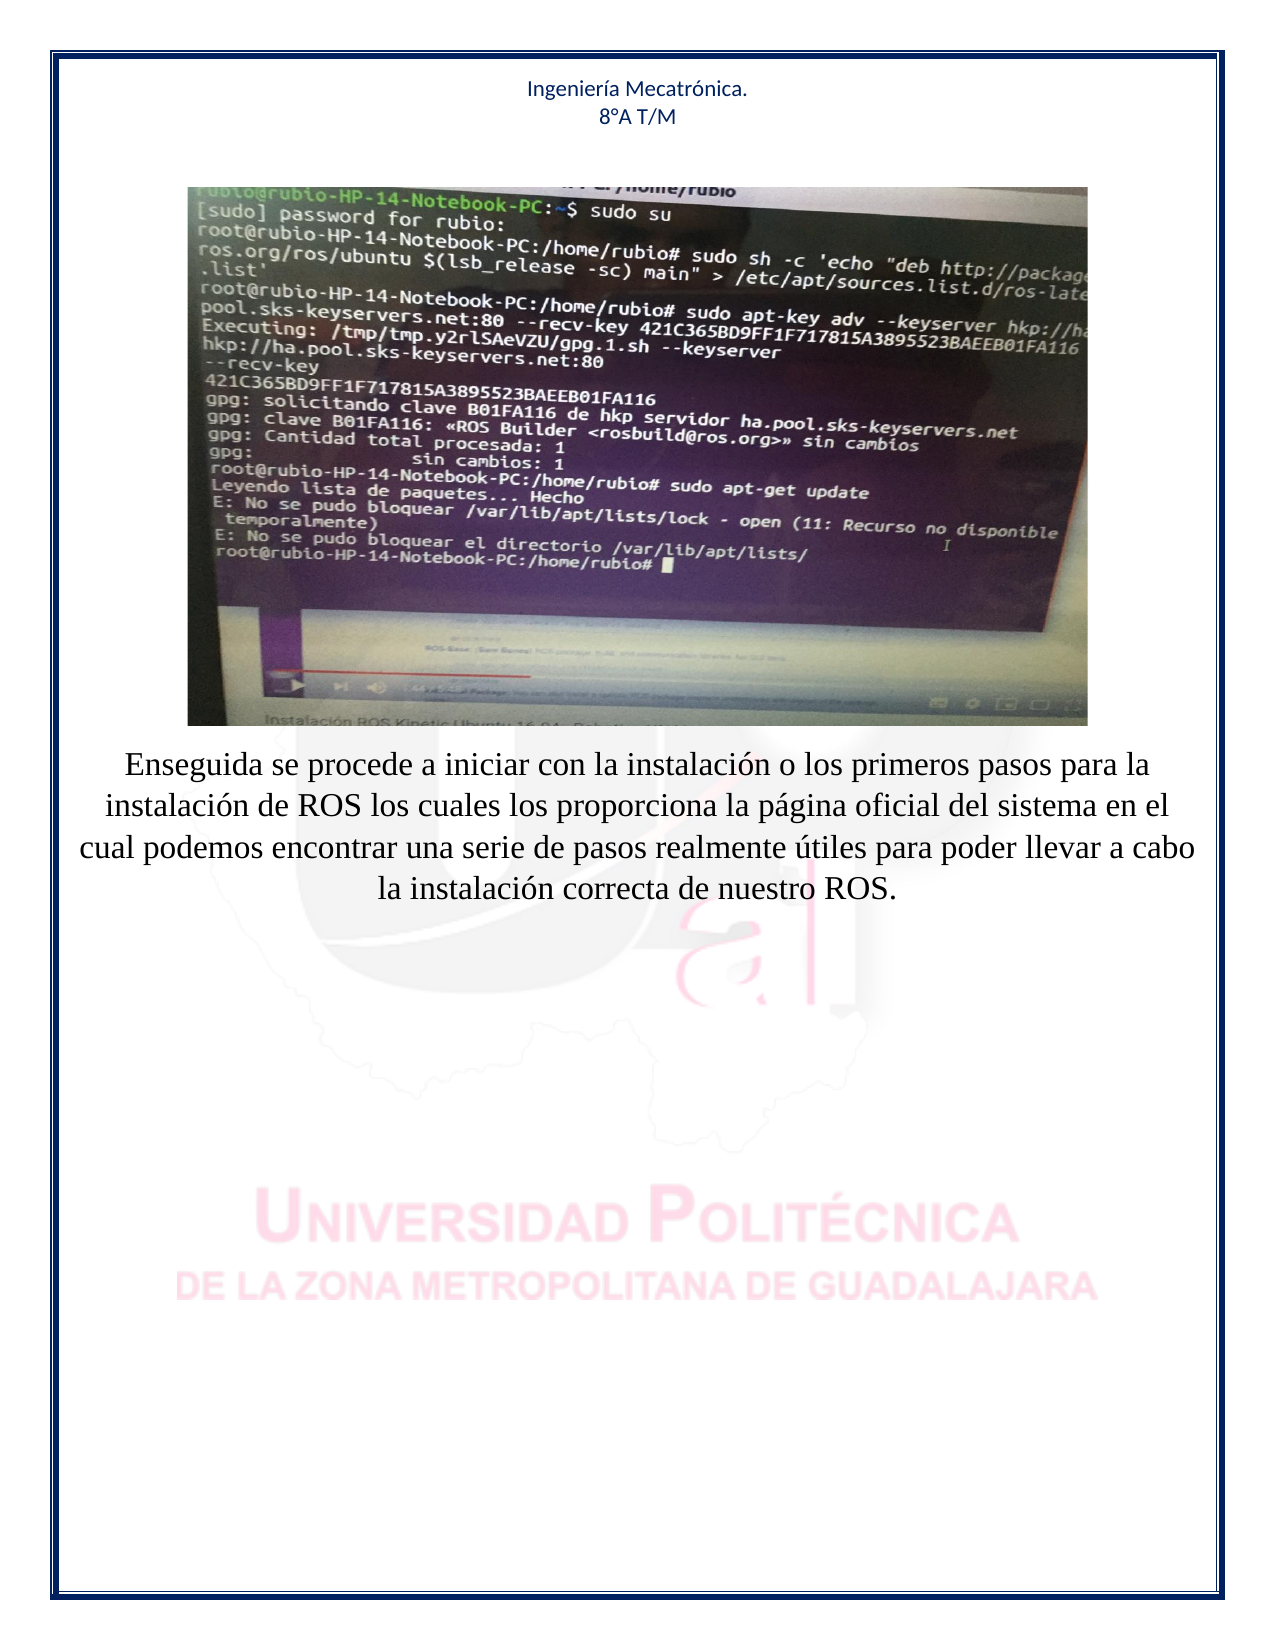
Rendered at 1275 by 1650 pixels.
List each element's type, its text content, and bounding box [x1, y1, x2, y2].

text Enseguida se procede a iniciar con la instalación o los primeros pasos para la instalación de ROS los cuales los proporciona la página oficial del sistema en el cual podemos encontrar una serie de pasos realmente útiles para poder llevar a cabo la instalación correcta de nuestro ROS. [75, 744, 1200, 907]
picture [187, 187, 1088, 726]
